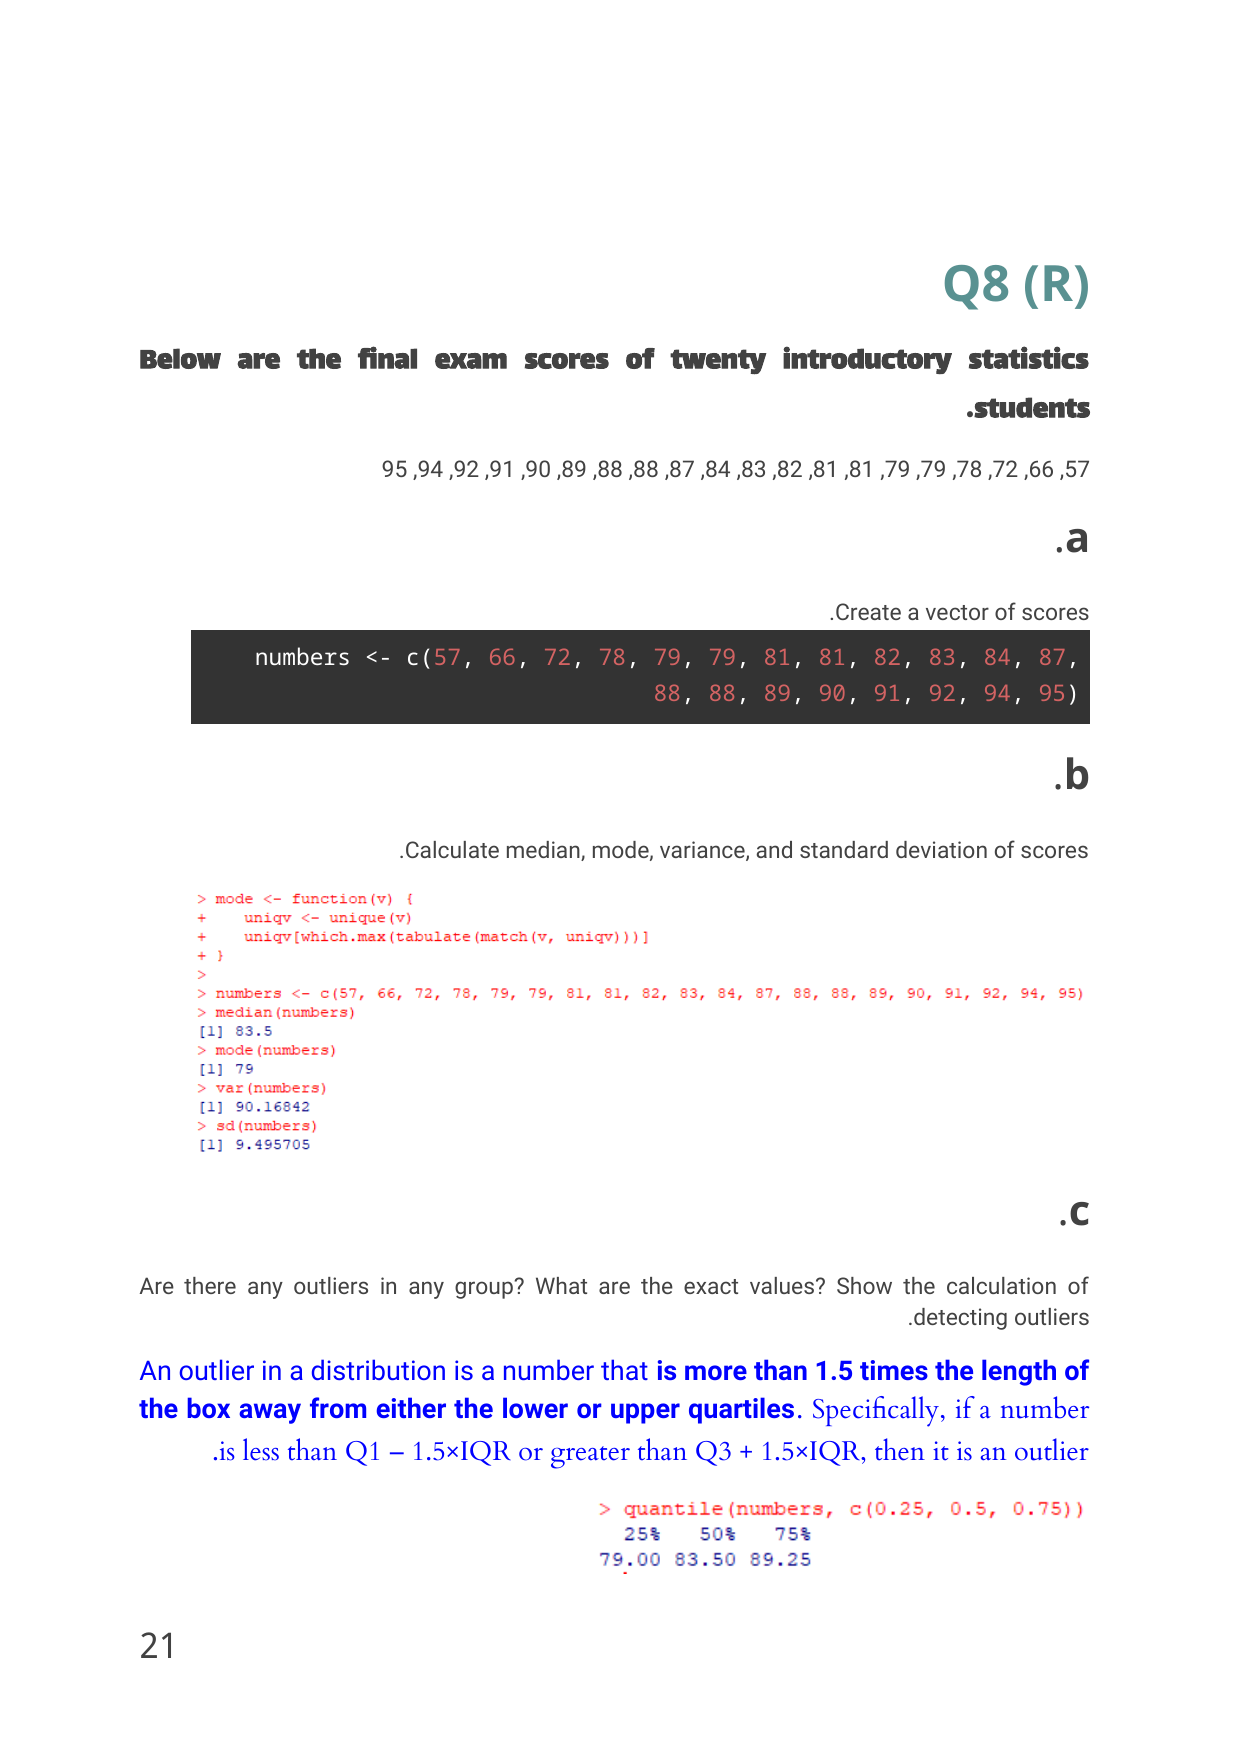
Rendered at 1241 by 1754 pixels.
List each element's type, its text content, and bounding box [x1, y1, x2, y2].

picture [591, 1496, 1091, 1574]
table_header numbers <- c(57, 66, 72, 78, 79, 79, 81, 81, 82, 83, 84, 87, 88, 88, 89, 90, 91, 92, 94, 95) [191, 630, 1090, 724]
subtitle b. [191, 745, 1090, 807]
text An outlier in a distribution is a number that is more than 1.5 times the length of the box away from either the lower or upper quartiles. Speciﬁcally, if a number is less than Q1 – 1.5×IQR or greater than Q3 + 1.5×IQR, then it is an outlier. [139, 1355, 1090, 1471]
text Are there any outliers in any group? What are the exact values? Show the calculation of detecting outliers. [139, 1273, 1090, 1331]
text 57, 66, 72, 78, 79, 79, 81, 81, 82, 83, 84, 87, 88, 88, 89, 90, 91, 92, 94, 95 [139, 456, 1090, 483]
picture [190, 888, 1090, 1154]
subtitle Q8 (R) [186, 248, 1090, 317]
subtitle c. [191, 1181, 1090, 1243]
subtitle Below are the final exam scores of twenty introductory statistics students. [139, 337, 1090, 435]
text Calculate median, mode, variance, and standard deviation of scores. [139, 837, 1090, 864]
text Create a vector of scores. [139, 599, 1090, 626]
subtitle a. [191, 508, 1090, 569]
